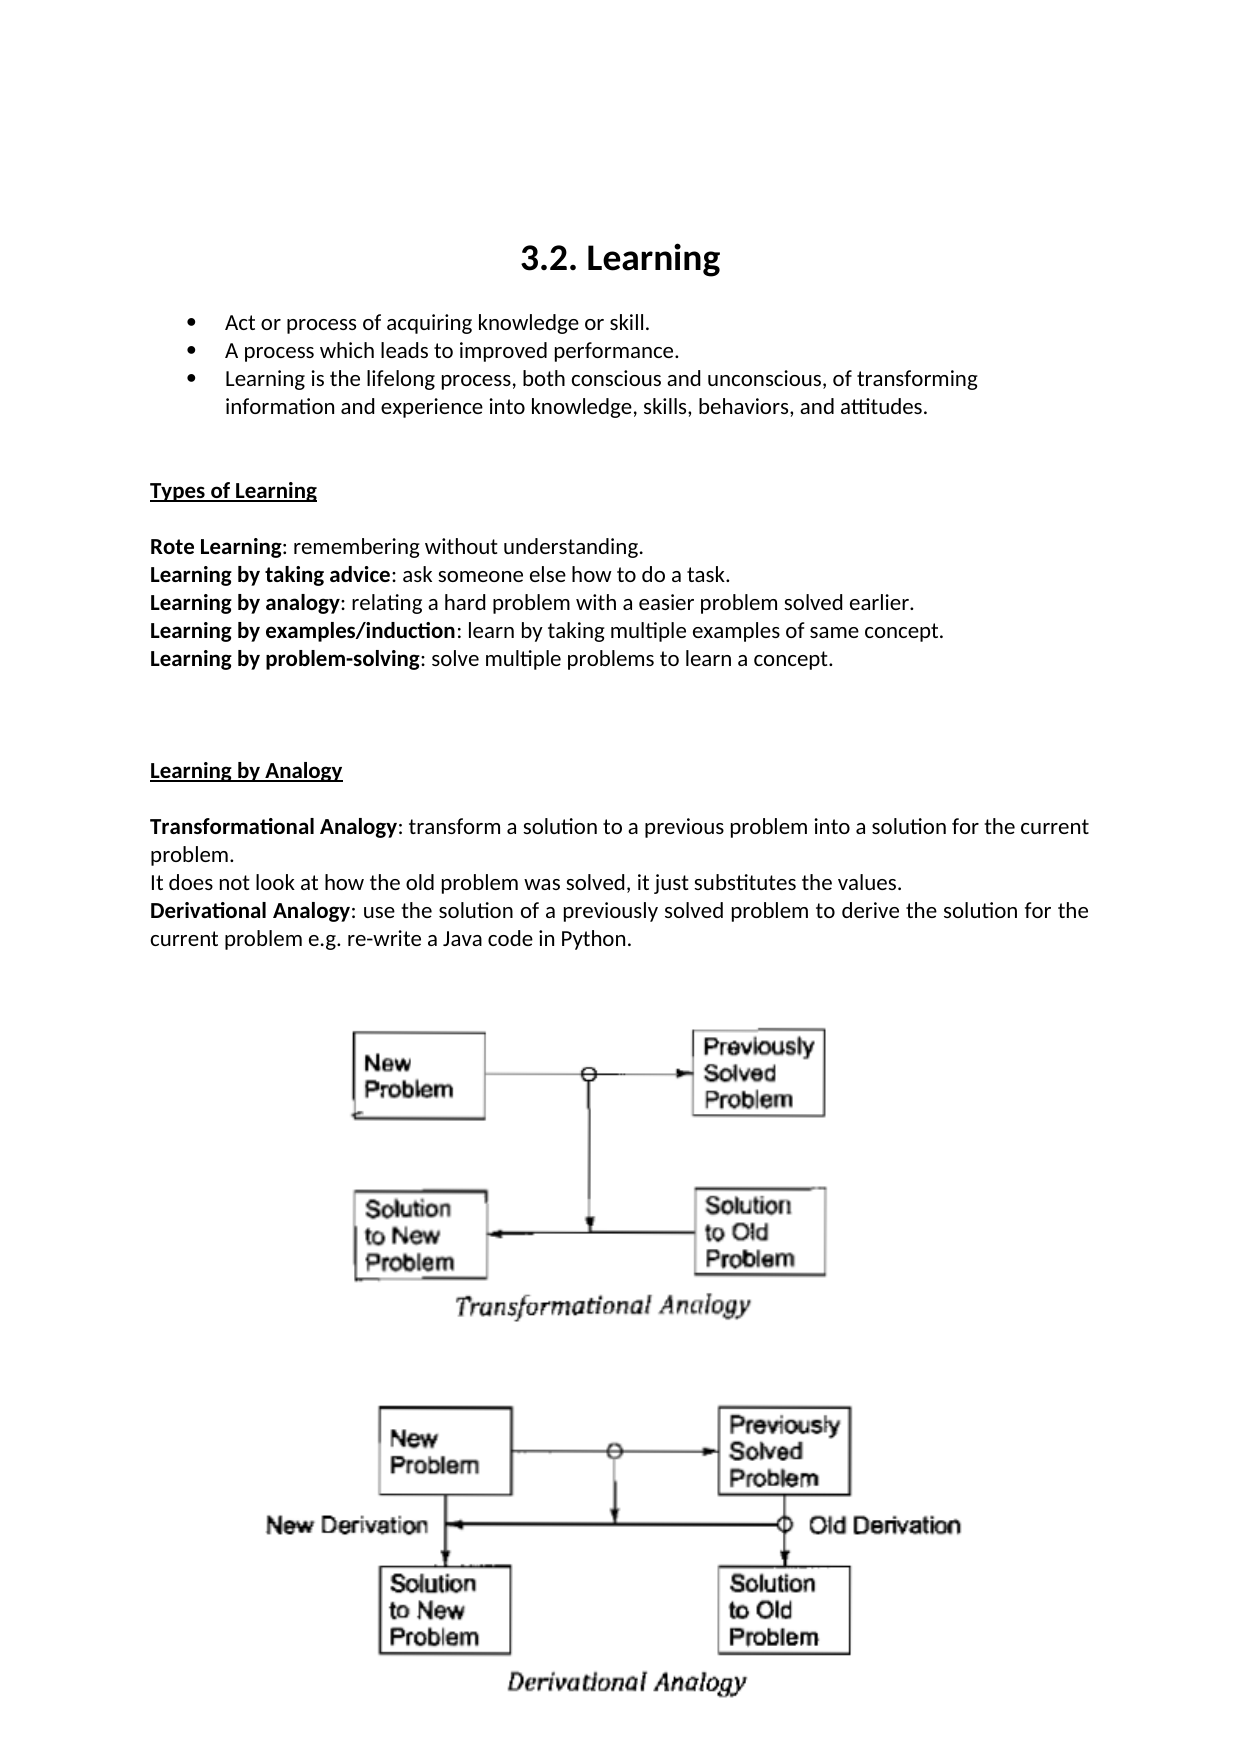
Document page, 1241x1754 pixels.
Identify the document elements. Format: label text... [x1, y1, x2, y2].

text Learning by analogy: relating a hard problem with a easier problem solved earlier. [150, 588, 1090, 616]
text Learning by taking advice: ask someone else how to do a task. [150, 560, 1090, 588]
text 3.2. Learning [150, 234, 1090, 280]
list A process which leads to improved performance. [187, 336, 1090, 364]
list Act or process of acquiring knowledge or skill. [187, 308, 1090, 336]
text Types of Learning [150, 476, 1090, 504]
text Learning by examples/induction: learn by taking multiple examples of same concept. [150, 616, 1090, 644]
text Derivational Analogy: use the solution of a previously solved problem to derive the solution for the current problem e.g. re-write a Java code in Python. [150, 896, 1090, 952]
text It does not look at how the old problem was solved, it just substitutes the values. [150, 868, 1090, 896]
text Learning by problem-solving: solve multiple problems to learn a concept. [150, 644, 1090, 672]
picture [328, 1011, 868, 1328]
text Learning by Analogy [150, 756, 1090, 784]
text Rote Learning: remembering without understanding. [150, 532, 1090, 560]
text Transformational Analogy: transform a solution to a previous problem into a solution for the current problem. [150, 812, 1090, 868]
list Learning is the lifelong process, both conscious and unconscious, of transforming information and experience into knowledge, skills, behaviors, and attitudes. [187, 364, 1090, 420]
picture [239, 1392, 1001, 1704]
